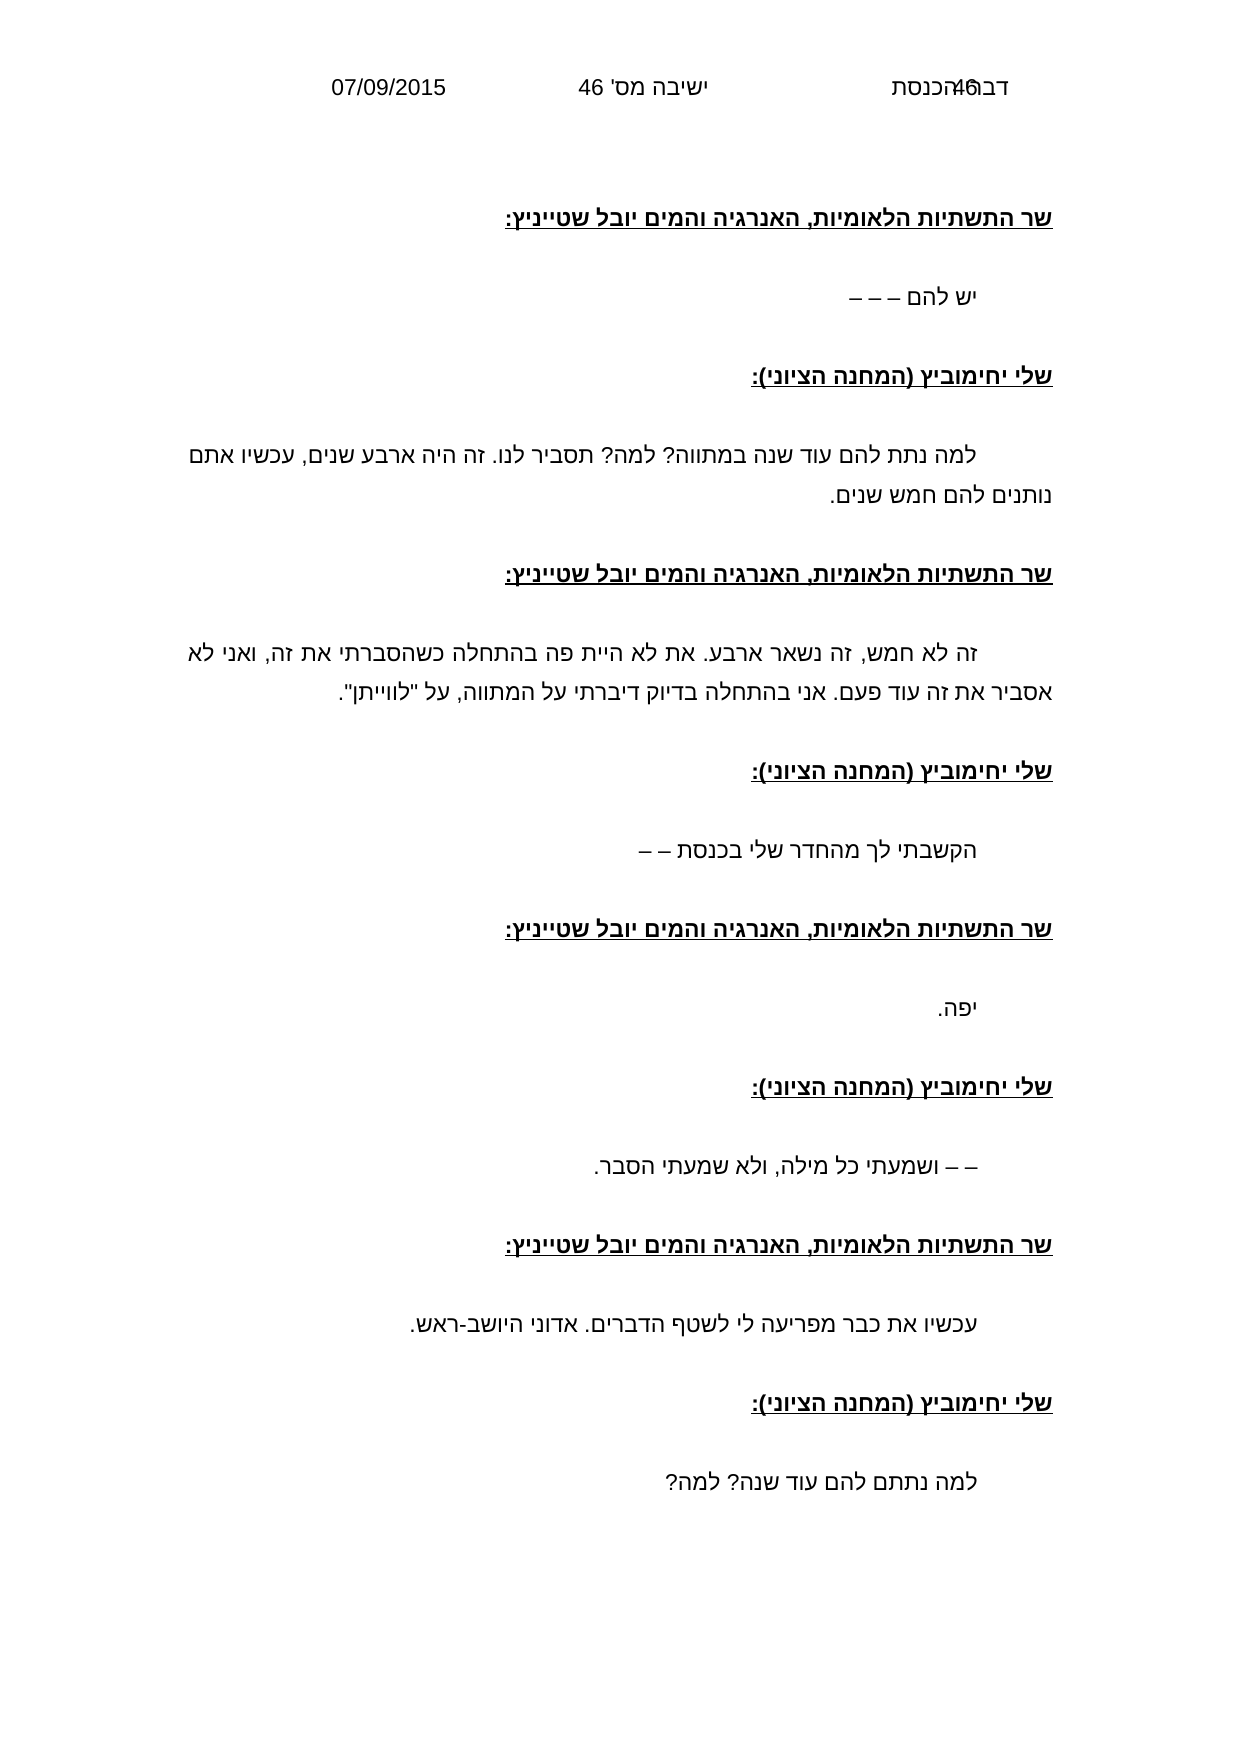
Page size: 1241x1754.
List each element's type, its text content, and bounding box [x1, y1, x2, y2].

text שר התשתיות הלאומיות, האנרגיה והמים יובל שטייניץ: [187, 561, 1053, 587]
text הקשבתי לך מהחדר שלי בכנסת – – [187, 837, 1053, 863]
text שלי יחימוביץ (המחנה הציוני): [187, 1074, 1053, 1100]
text שר התשתיות הלאומיות, האנרגיה והמים יובל שטייניץ: [187, 916, 1053, 942]
text למה נתת להם עוד שנה במתווה? למה? תסביר לנו. זה היה ארבע שנים, עכשיו אתם נותנים להם חמש שנים. [187, 442, 1053, 508]
text יפה. [187, 995, 1053, 1021]
text – – ושמעתי כל מילה, ולא שמעתי הסבר. [187, 1153, 1053, 1179]
text שר התשתיות הלאומיות, האנרגיה והמים יובל שטייניץ: [187, 205, 1053, 232]
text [187, 1232, 1053, 1258]
text שלי יחימוביץ (המחנה הציוני): [187, 758, 1053, 784]
text זה לא חמש, זה נשאר ארבע. את לא היית פה בהתחלה כשהסברתי את זה, ואני לא אסביר את זה עוד פעם. אני בהתחלה בדיוק דיברתי על המתווה, על "לווייתן". [187, 639, 1053, 705]
text יש להם – – – [187, 284, 1053, 311]
text שלי יחימוביץ (המחנה הציוני): [187, 1390, 1053, 1416]
text שלי יחימוביץ (המחנה הציוני): [187, 363, 1053, 389]
text למה נתתם להם עוד שנה? למה? [187, 1469, 1053, 1495]
text עכשיו את כבר מפריעה לי לשטף הדברים. אדוני היושב-ראש. [187, 1311, 1053, 1337]
